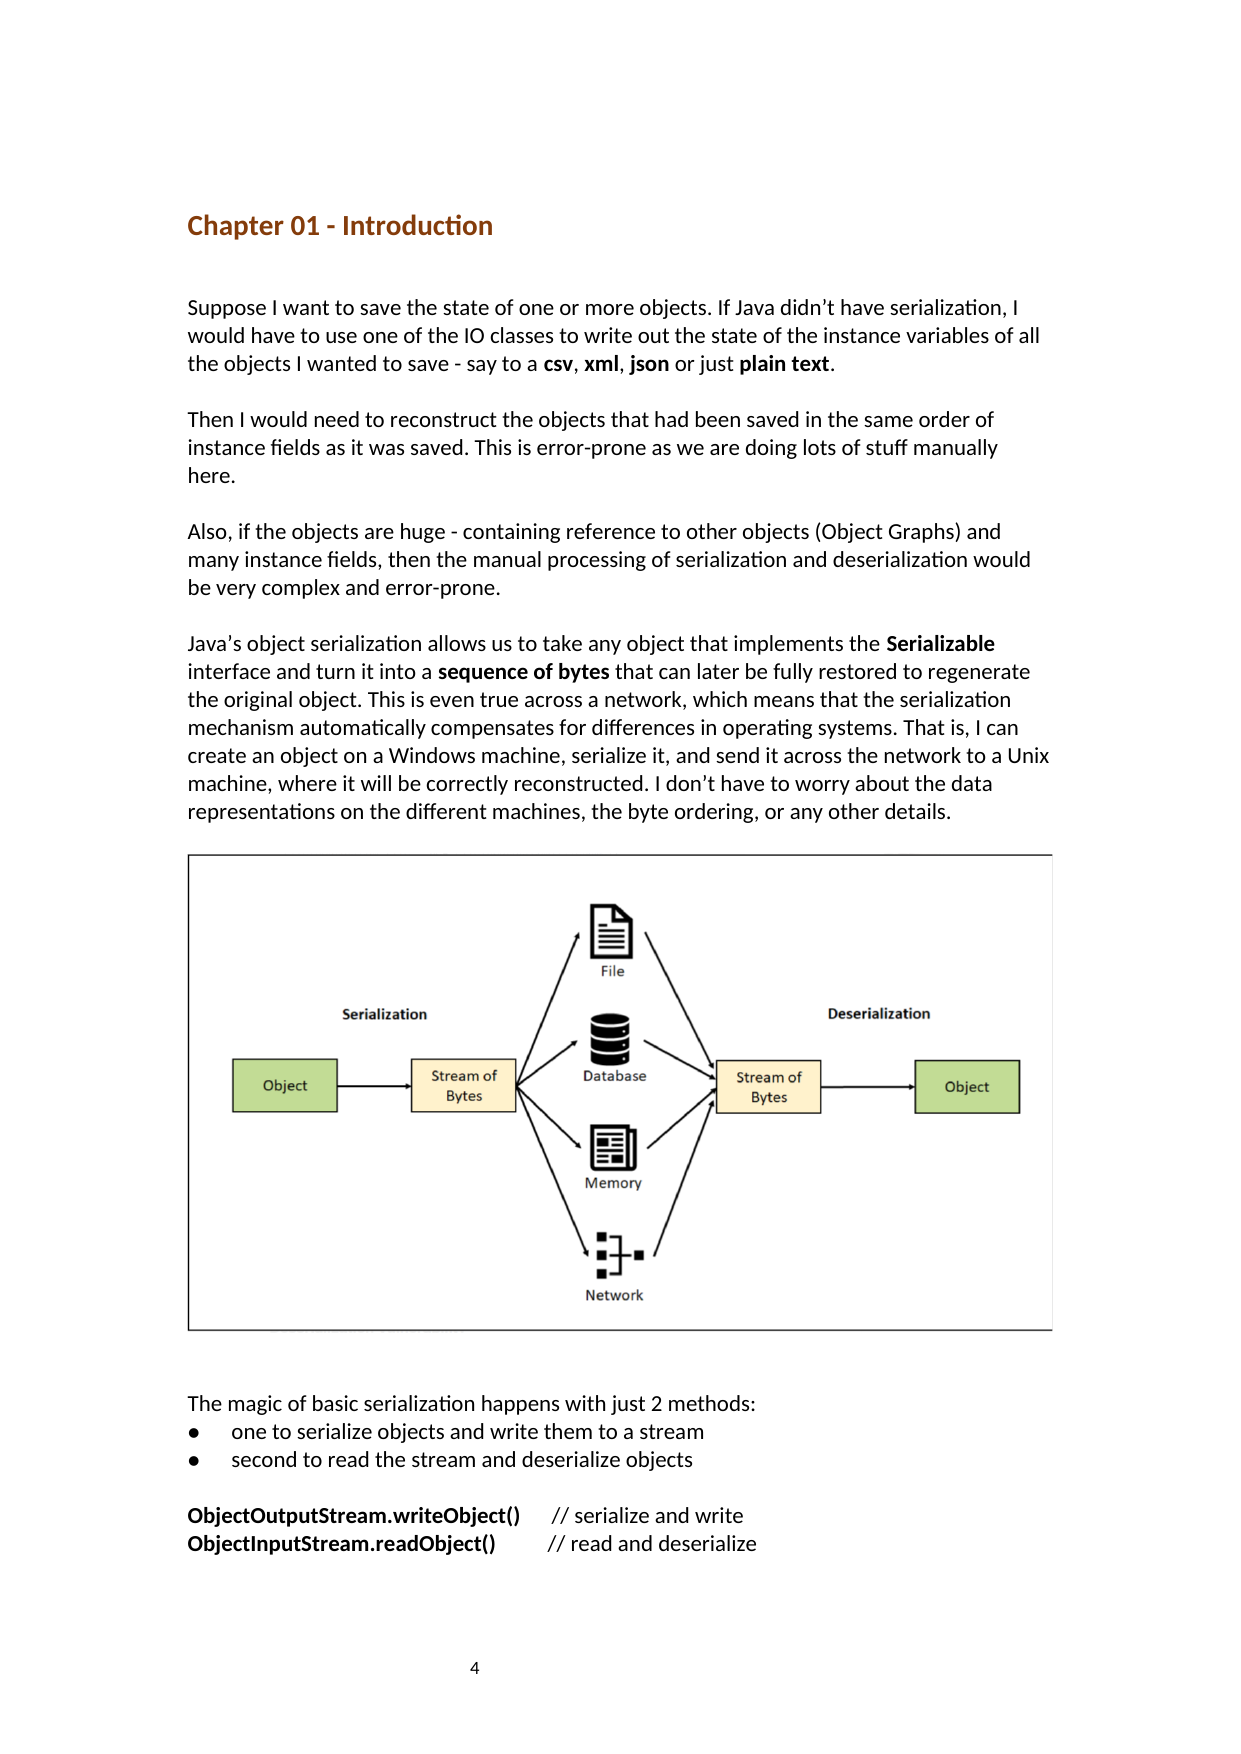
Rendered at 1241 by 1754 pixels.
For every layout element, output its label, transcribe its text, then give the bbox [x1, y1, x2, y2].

text Suppose I want to save the state of one or more objects. If Java didn’t have serialization, I would have to use one of the IO classes to write out the state of the instance variables of all the objects I wanted to save - say to a csv, xml, json or just plain text. [187, 293, 1053, 377]
text Also, if the objects are huge - containing reference to other objects (Object Graphs) and many instance fields, then the manual processing of serialization and deserialization would be very complex and error-prone. [187, 517, 1053, 601]
subtitle Chapter 01 - Introduction [187, 207, 1053, 243]
text ObjectOutputStream.writeObject() // serialize and write [187, 1501, 1053, 1529]
picture [187, 853, 1053, 1333]
list second to read the stream and deserialize objects [187, 1445, 1053, 1473]
text ObjectInputStream.readObject() // read and deserialize [187, 1529, 1053, 1557]
text Java’s object serialization allows us to take any object that implements the Serializable interface and turn it into a sequence of bytes that can later be fully restored to regenerate the original object. This is even true across a network, which means that the serialization mechanism automatically compensates for differences in operating systems. That is, I can create an object on a Windows machine, serialize it, and send it across the network to a Unix machine, where it will be correctly reconstructed. I don’t have to worry about the data representations on the different machines, the byte ordering, or any other details. [187, 629, 1053, 825]
text Then I would need to reconstruct the objects that had been saved in the same order of instance fields as it was saved. This is error-prone as we are doing lots of stuff manually here. [187, 405, 1053, 489]
text The magic of basic serialization happens with just 2 methods: [187, 1389, 1053, 1417]
list one to serialize objects and write them to a stream [187, 1417, 1053, 1445]
